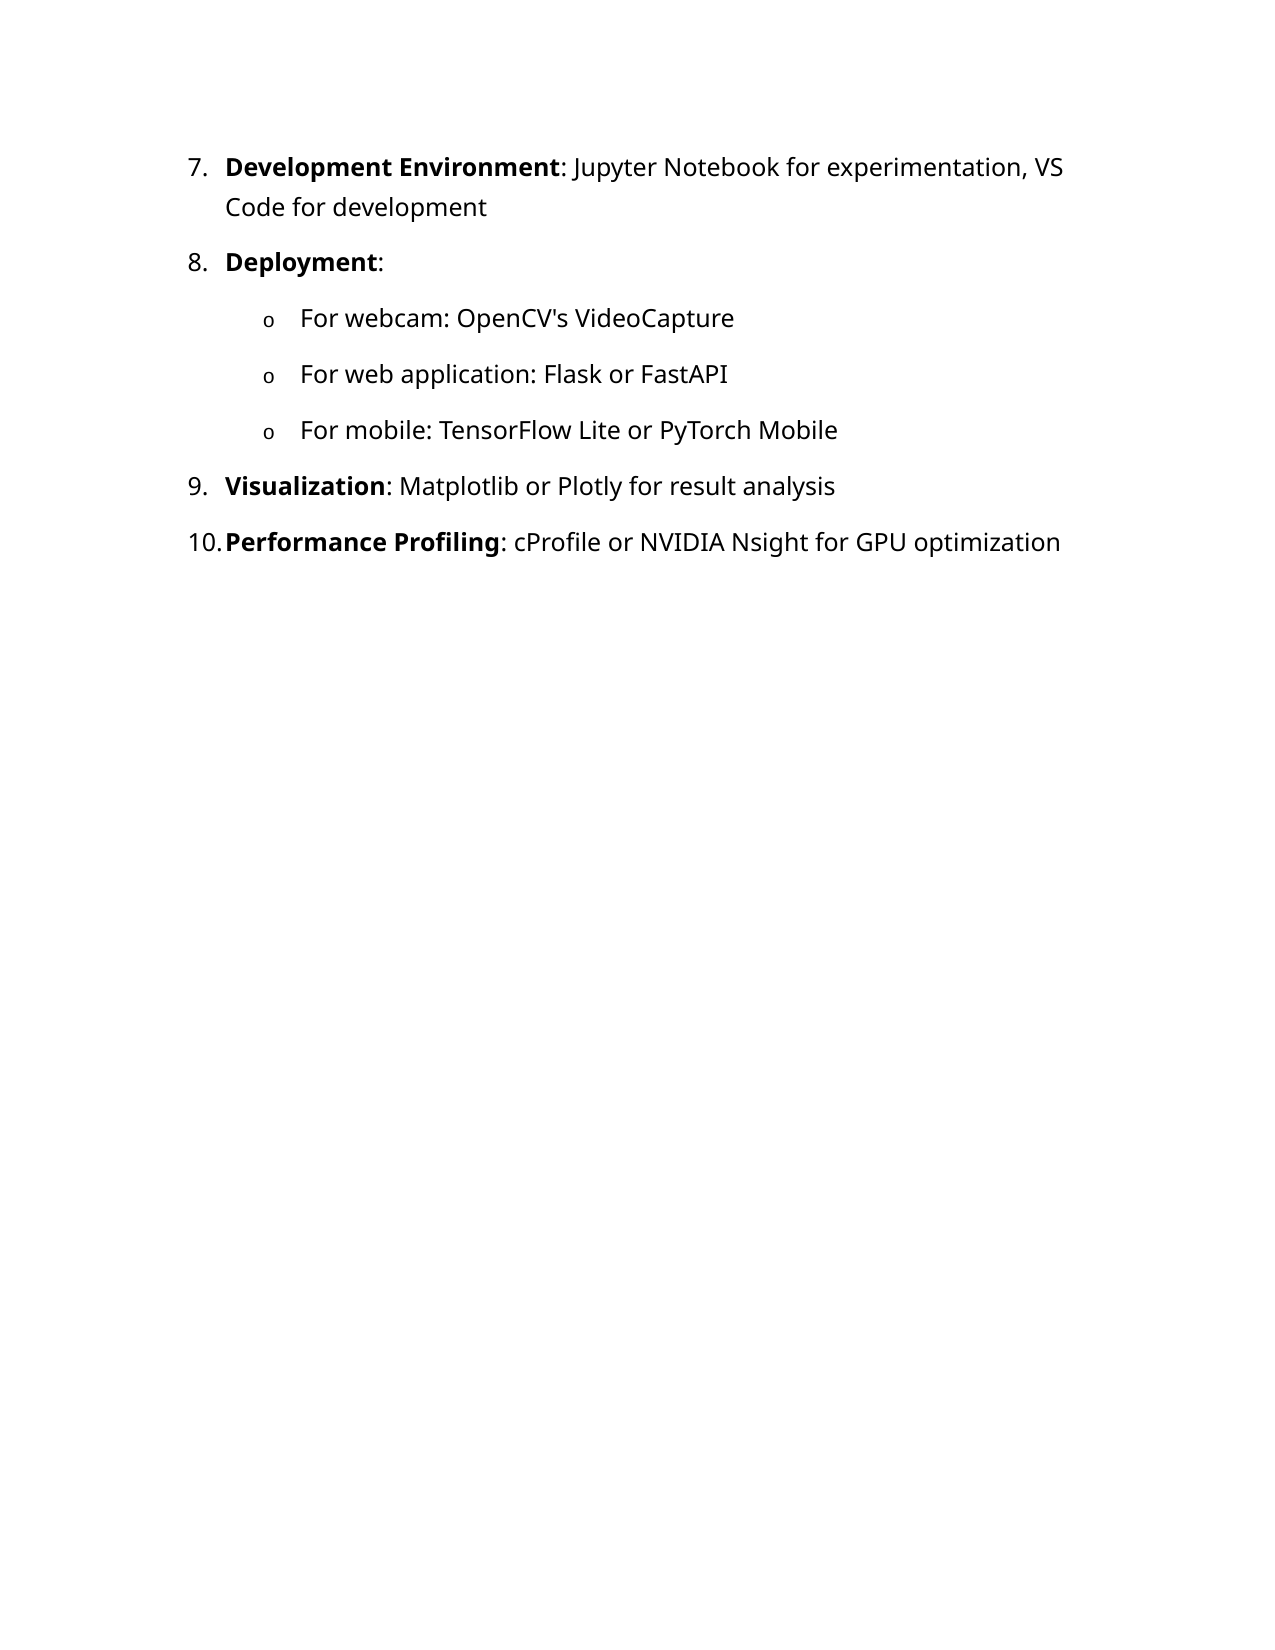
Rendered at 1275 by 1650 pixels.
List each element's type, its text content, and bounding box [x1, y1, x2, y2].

list For webcam: OpenCV's VideoCapture [262, 301, 1125, 335]
list For web application: Flask or FastAPI [262, 357, 1125, 391]
list Development Environment: Jupyter Notebook for experimentation, VS Code for development [187, 150, 1125, 223]
list Performance Profiling: cProfile or NVIDIA Nsight for GPU optimization [187, 524, 1125, 558]
list For mobile: TensorFlow Lite or PyTorch Mobile [262, 412, 1125, 447]
list Visualization: Matplotlib or Plotly for result analysis [187, 468, 1125, 502]
list Deployment: [187, 245, 1125, 279]
